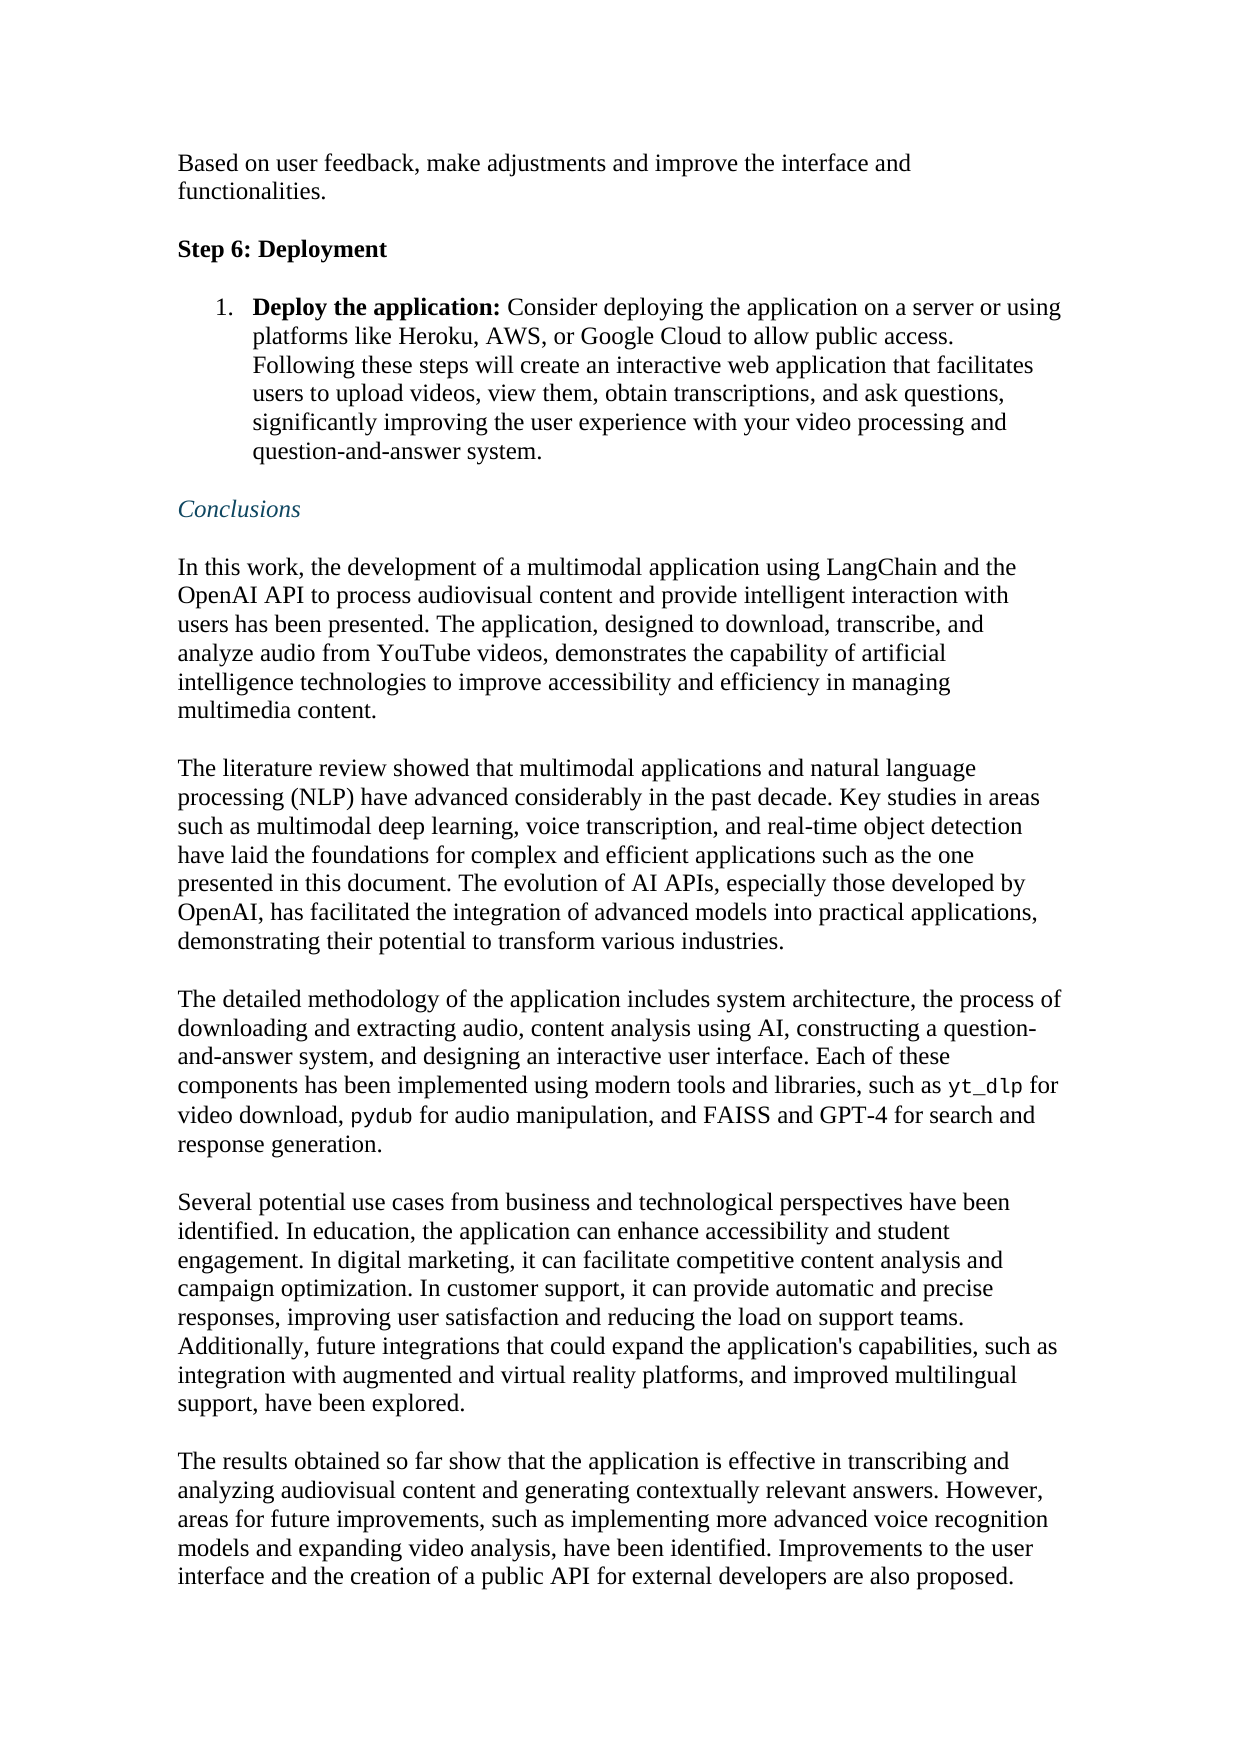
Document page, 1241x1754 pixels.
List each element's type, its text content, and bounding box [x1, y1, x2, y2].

subtitle Conclusions [177, 494, 1063, 523]
text The detailed methodology of the application includes system architecture, the process of downloading and extracting audio, content analysis using AI, constructing a question-and-answer system, and designing an interactive user interface. Each of these components has been implemented using modern tools and libraries, such as yt_dlp for video download, pydub for audio manipulation, and FAISS and GPT-4 for search and response generation. [177, 984, 1063, 1158]
text The results obtained so far show that the application is effective in transcribing and analyzing audiovisual content and generating contextually relevant answers. However, areas for future improvements, such as implementing more advanced voice recognition models and expanding video analysis, have been identified. Improvements to the user interface and the creation of a public API for external developers are also proposed. [177, 1446, 1063, 1590]
text Step 6: Deployment [177, 234, 1063, 263]
text Several potential use cases from business and technological perspectives have been identified. In education, the application can enhance accessibility and student engagement. In digital marketing, it can facilitate competitive content analysis and campaign optimization. In customer support, it can provide automatic and precise responses, improving user satisfaction and reducing the load on support teams. Additionally, future integrations that could expand the application's capabilities, such as integration with augmented and virtual reality platforms, and improved multilingual support, have been explored. [177, 1187, 1063, 1417]
text The literature review showed that multimodal applications and natural language processing (NLP) have advanced considerably in the past decade. Key studies in areas such as multimodal deep learning, voice transcription, and real-time object detection have laid the foundations for complex and efficient applications such as the one presented in this document. The evolution of AI APIs, especially those developed by OpenAI, has facilitated the integration of advanced models into practical applications, demonstrating their potential to transform various industries. [177, 753, 1063, 955]
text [177, 148, 1063, 205]
list Deploy the application: Consider deploying the application on a server or using platforms like Heroku, AWS, or Google Cloud to allow public access. Following these steps will create an interactive web application that facilitates users to upload videos, view them, obtain transcriptions, and ask questions, significantly improving the user experience with your video processing and question-and-answer system. [215, 292, 1063, 465]
text In this work, the development of a multimodal application using LangChain and the OpenAI API to process audiovisual content and provide intelligent interaction with users has been presented. The application, designed to download, transcribe, and analyze audio from YouTube videos, demonstrates the capability of artificial intelligence technologies to improve accessibility and efficiency in managing multimedia content. [177, 552, 1063, 724]
